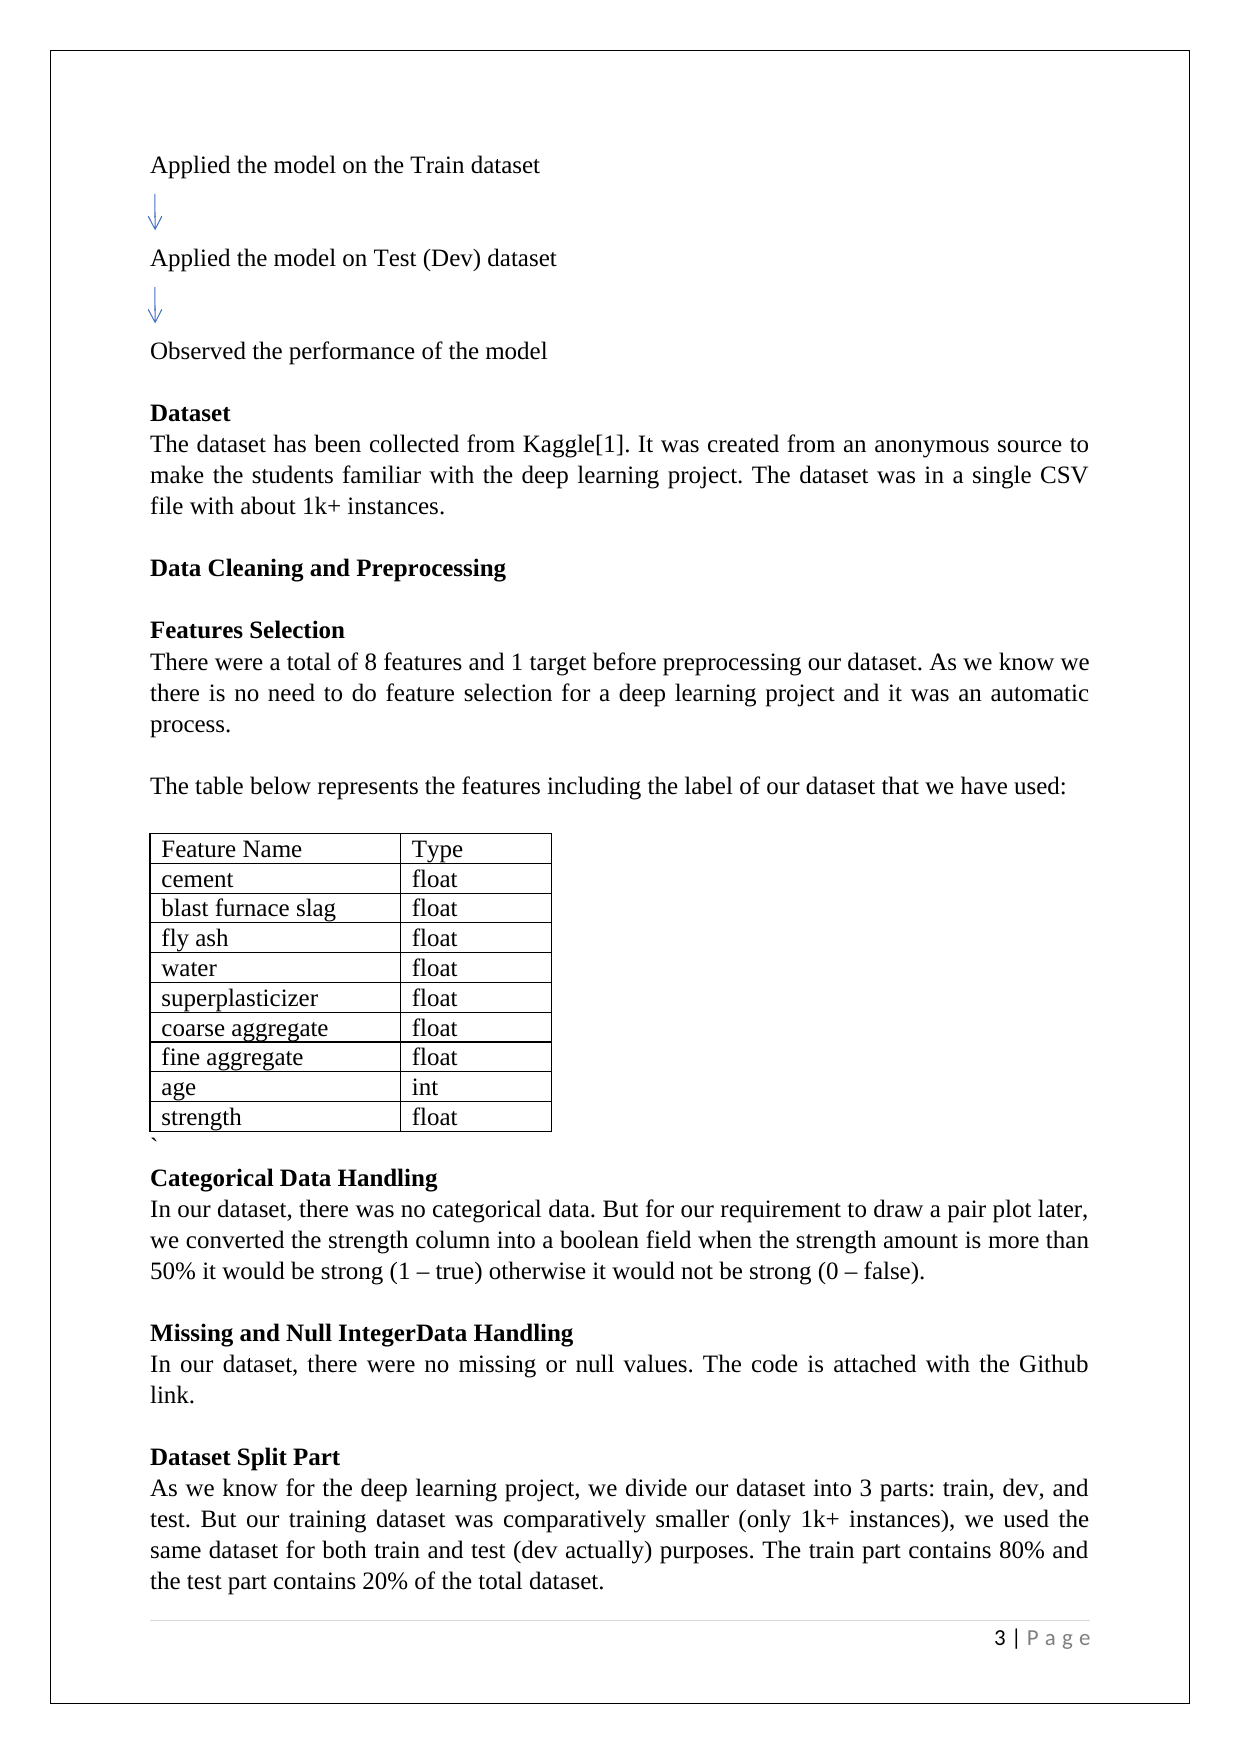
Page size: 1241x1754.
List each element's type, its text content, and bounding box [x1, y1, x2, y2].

text In our dataset, there were no missing or null values. The code is attached with the Github link. [150, 1349, 1090, 1409]
table_cell float [401, 864, 551, 892]
table_cell float [401, 1043, 551, 1071]
text Dataset Split Part [150, 1442, 1090, 1471]
text The dataset has been collected from Kaggle[1]. It was created from an anonymous source to make the students familiar with the deep learning project. The dataset was in a single CSV file with about 1k+ instances. [150, 429, 1090, 520]
text The table below represents the features including the label of our dataset that we have used: [150, 771, 1090, 799]
text Dataset [150, 398, 1090, 427]
text Observed the performance of the model [150, 336, 1090, 365]
text Categorical Data Handling [150, 1163, 1090, 1192]
text ` [150, 1132, 1090, 1161]
table_header Feature Name [151, 834, 400, 863]
text In our dataset, there was no categorical data. But for our requirement to draw a pair plot later, we converted the strength column into a boolean field when the strength amount is more than 50% it would be strong (1 – true) otherwise it would not be strong (0 – false). [150, 1194, 1090, 1285]
text Applied the model on the Train dataset [150, 150, 1090, 179]
table_cell int [401, 1072, 551, 1101]
table_cell blast furnace slag [151, 894, 400, 922]
text As we know for the deep learning project, we divide our dataset into 3 parts: train, dev, and test. But our training dataset was comparatively smaller (only 1k+ instances), we used the same dataset for both train and test (dev actually) purposes. The train part contains 80% and the test part contains 20% of the total dataset. [150, 1473, 1090, 1595]
text Features Selection [150, 616, 1090, 644]
table_cell fine aggregate [151, 1043, 400, 1071]
table_cell age [151, 1072, 400, 1101]
table_cell coarse aggregate [151, 1013, 400, 1041]
table_header Type [401, 834, 551, 863]
table_cell superplasticizer [151, 983, 400, 1012]
text Missing and Null IntegerData Handling [150, 1318, 1090, 1347]
table_cell float [401, 923, 551, 952]
text There were a total of 8 features and 1 target before preprocessing our dataset. As we know we there is no need to do feature selection for a deep learning project and it was an automatic process. [150, 647, 1090, 737]
table_cell float [401, 1102, 551, 1131]
table_cell float [401, 1013, 551, 1041]
table_cell strength [151, 1102, 400, 1131]
table_cell float [401, 953, 551, 982]
table_cell float [401, 894, 551, 922]
table_cell water [151, 953, 400, 982]
text Data Cleaning and Preprocessing [150, 553, 1090, 582]
table_cell float [401, 983, 551, 1012]
table_cell cement [151, 864, 400, 892]
table_cell fly ash [151, 923, 400, 952]
text Applied the model on Test (Dev) dataset [150, 243, 1090, 272]
